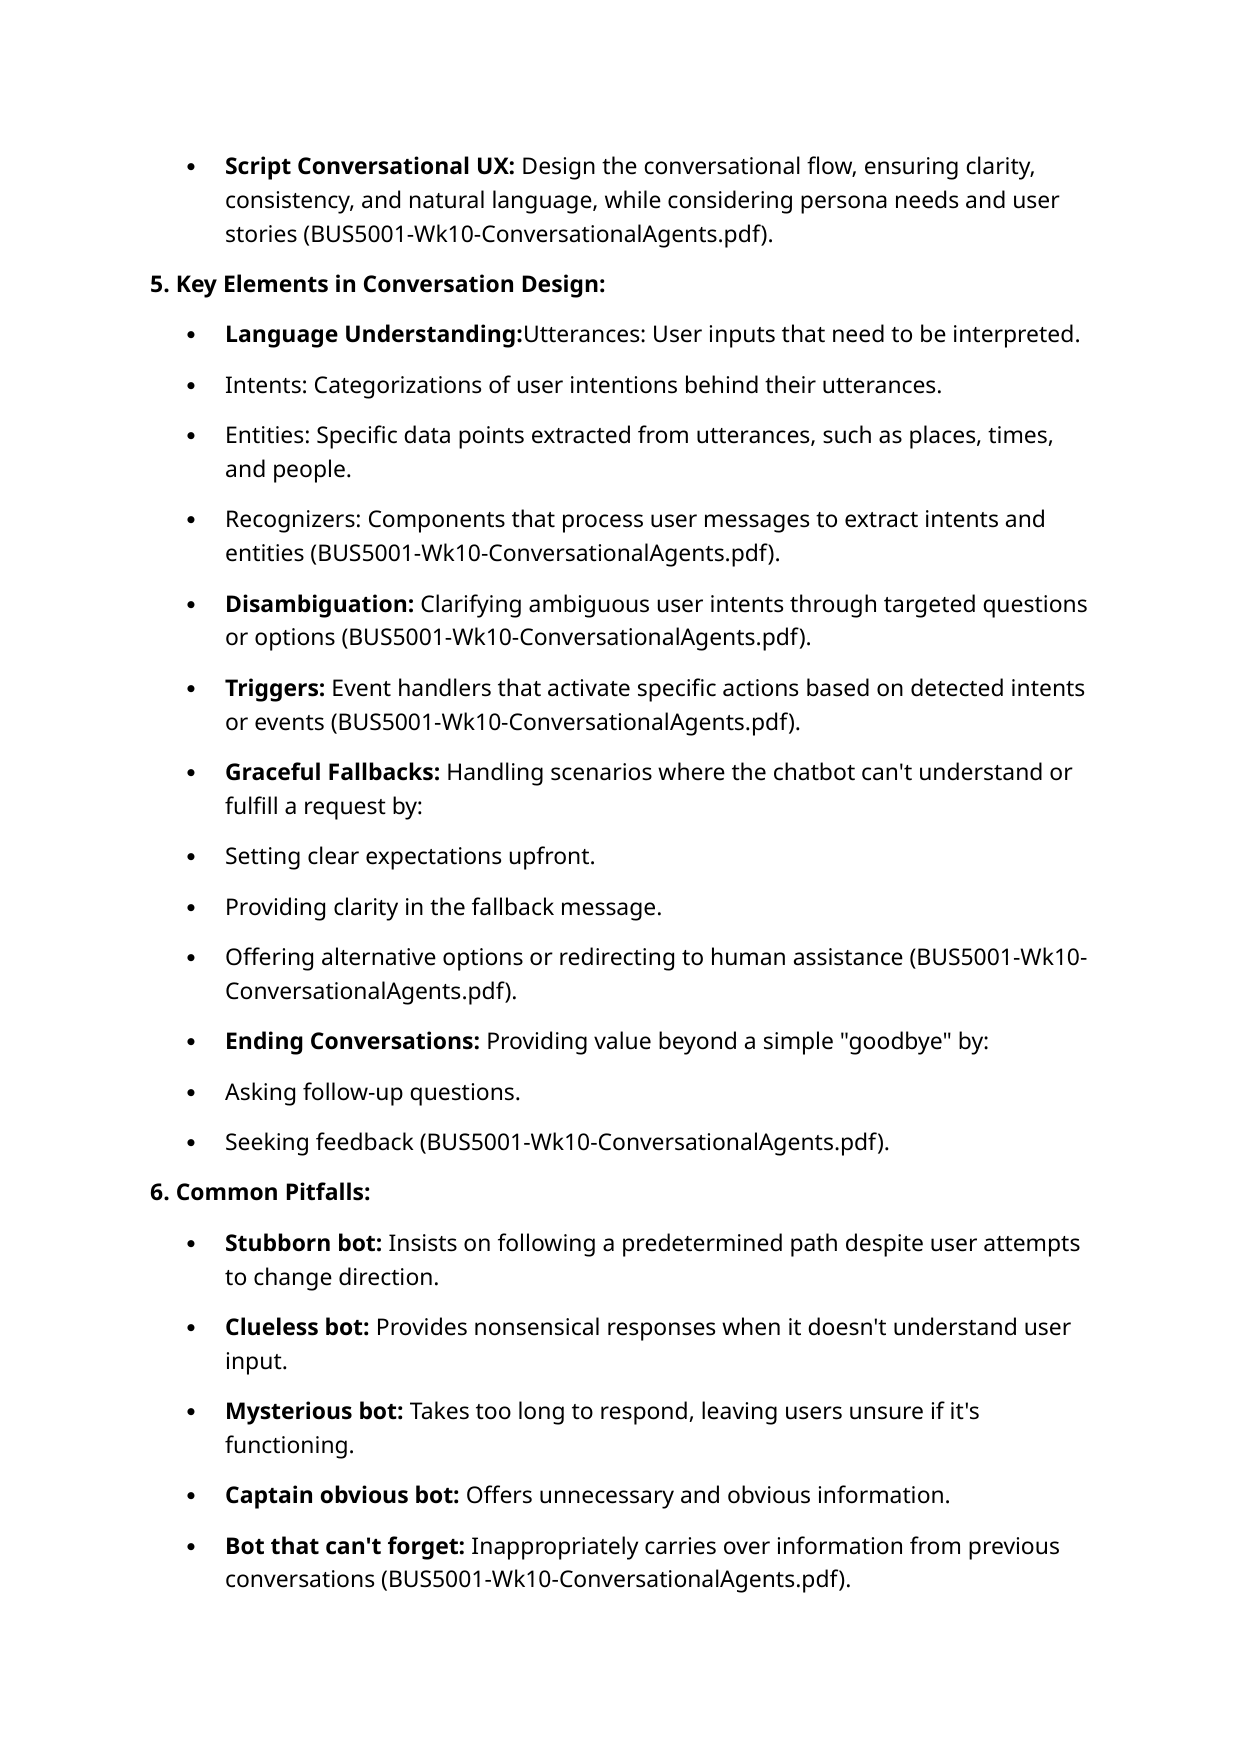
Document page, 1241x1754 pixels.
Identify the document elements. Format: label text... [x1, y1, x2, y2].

list Script Conversational UX: Design the conversational flow, ensuring clarity, consistency, and natural language, while considering persona needs and user stories (BUS5001-Wk10-ConversationalAgents.pdf). [187, 150, 1090, 249]
list Entities: Specific data points extracted from utterances, such as places, times, and people. [187, 419, 1090, 484]
text 5. Key Elements in Conversation Design: [150, 268, 1090, 299]
list Bot that can't forget: Inappropriately carries over information from previous conversations (BUS5001-Wk10-ConversationalAgents.pdf). [187, 1529, 1090, 1594]
list Asking follow-up questions. [187, 1075, 1090, 1107]
list Mysterious bot: Takes too long to respond, leaving users unsure if it's functioning. [187, 1395, 1090, 1460]
list Recognizers: Components that process user messages to extract intents and entities (BUS5001-Wk10-ConversationalAgents.pdf). [187, 503, 1090, 568]
list Setting clear expectations upfront. [187, 840, 1090, 871]
list Ending Conversations: Providing value beyond a simple "goodbye" by: [187, 1025, 1090, 1056]
list Offering alternative options or redirecting to human assistance (BUS5001-Wk10-ConversationalAgents.pdf). [187, 941, 1090, 1006]
list Clueless bot: Provides nonsensical responses when it doesn't understand user input. [187, 1311, 1090, 1376]
list Language Understanding:Utterances: User inputs that need to be interpreted. [187, 318, 1090, 349]
list Disambiguation: Clarifying ambiguous user intents through targeted questions or options (BUS5001-Wk10-ConversationalAgents.pdf). [187, 587, 1090, 652]
list Seeking feedback (BUS5001-Wk10-ConversationalAgents.pdf). [187, 1126, 1090, 1157]
list Graceful Fallbacks: Handling scenarios where the chatbot can't understand or fulfill a request by: [187, 756, 1090, 821]
list Providing clarity in the fallback message. [187, 890, 1090, 922]
list Intents: Categorizations of user intentions behind their utterances. [187, 369, 1090, 400]
text 6. Common Pitfalls: [150, 1176, 1090, 1207]
list Stubborn bot: Insists on following a predetermined path despite user attempts to change direction. [187, 1227, 1090, 1292]
list Triggers: Event handlers that activate specific actions based on detected intents or events (BUS5001-Wk10-ConversationalAgents.pdf). [187, 672, 1090, 737]
list Captain obvious bot: Offers unnecessary and obvious information. [187, 1479, 1090, 1510]
